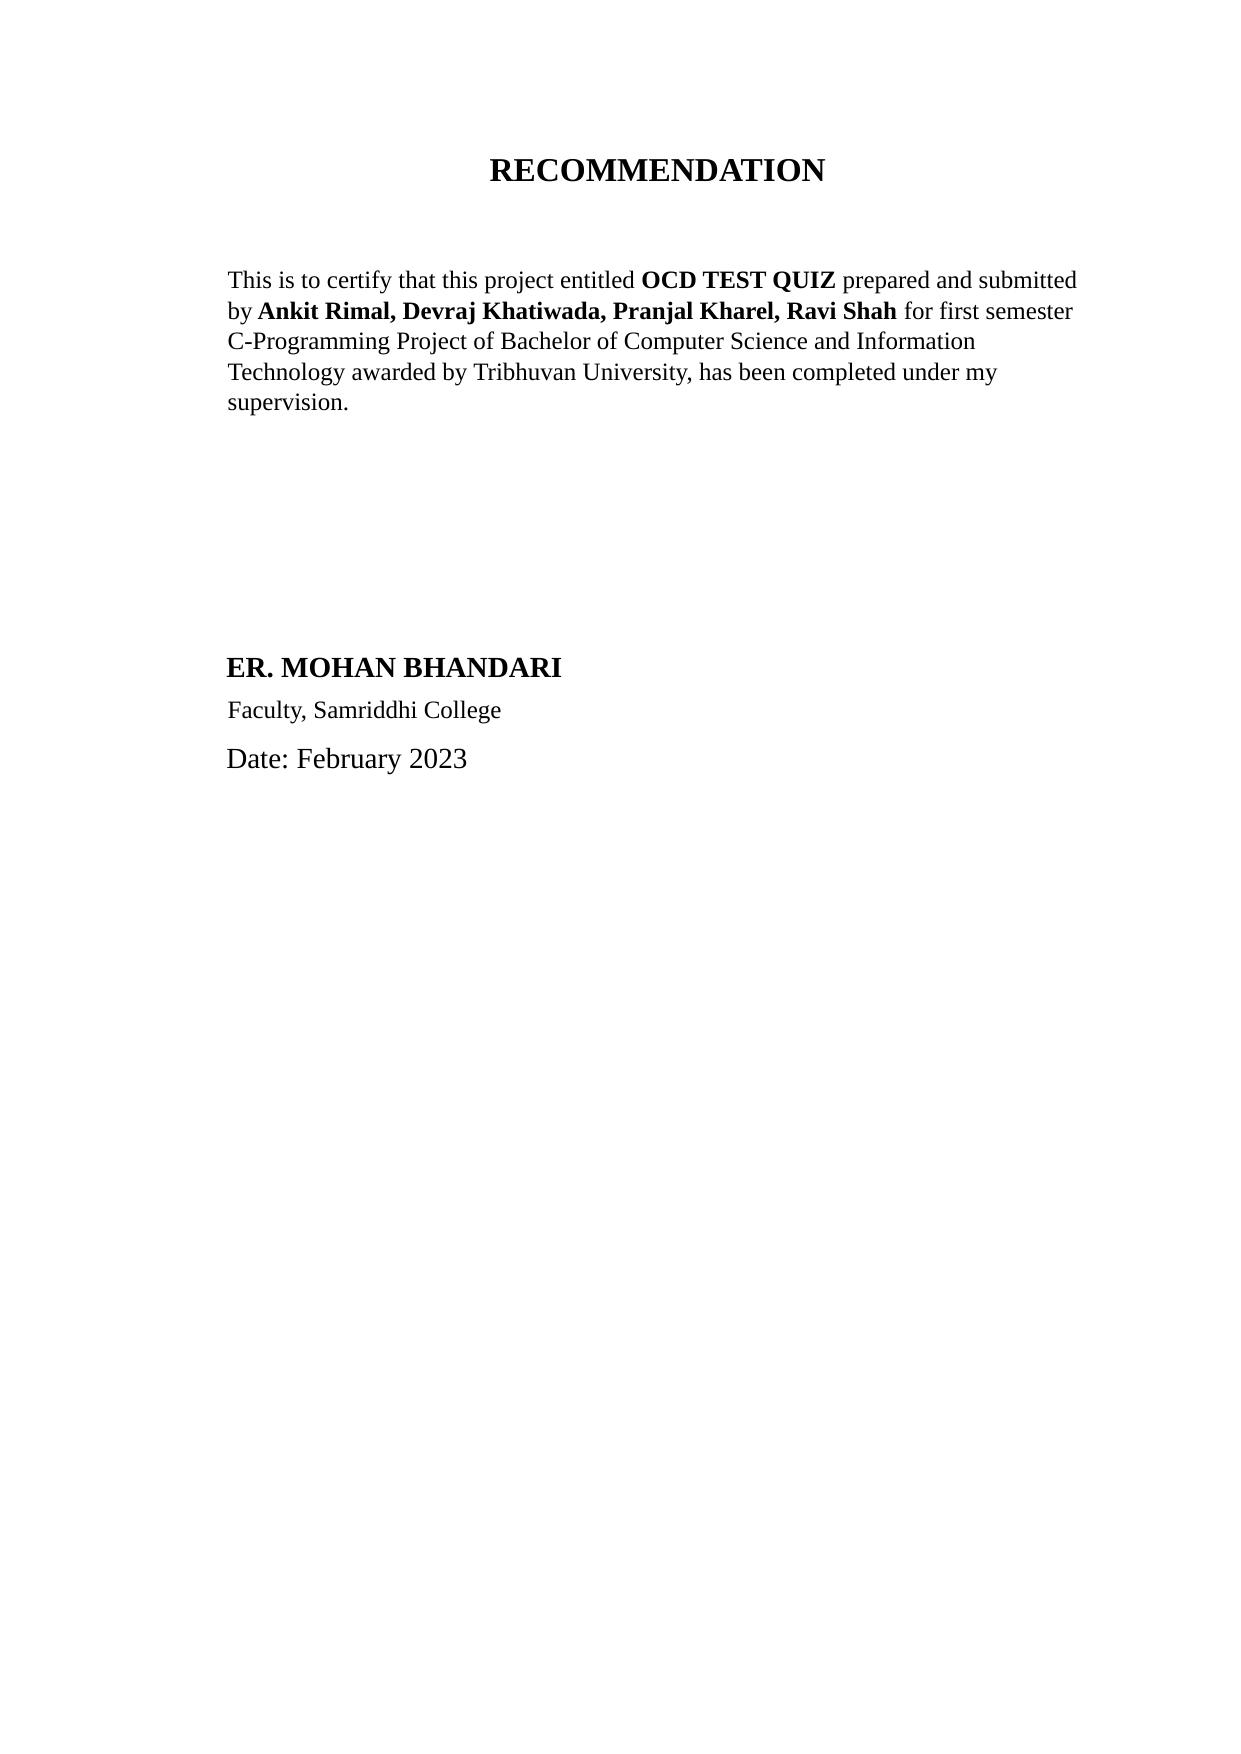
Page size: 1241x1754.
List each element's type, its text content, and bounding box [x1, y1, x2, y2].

text This is to certify that this project entitled OCD TEST QUIZ prepared and submitted by Ankit Rimal, Devraj Khatiwada, Pranjal Kharel, Ravi Shah for first semester C-Programming Project of Bachelor of Computer Science and Information Technology awarded by Tribhuvan University, has been completed under my supervision. [227, 265, 1090, 416]
text RECOMMENDATION [225, 150, 1090, 188]
text ER. MOHAN BHANDARI [226, 650, 1090, 683]
text Faculty, Samriddhi College [227, 695, 1073, 724]
text Date: February 2023 [226, 741, 1090, 775]
